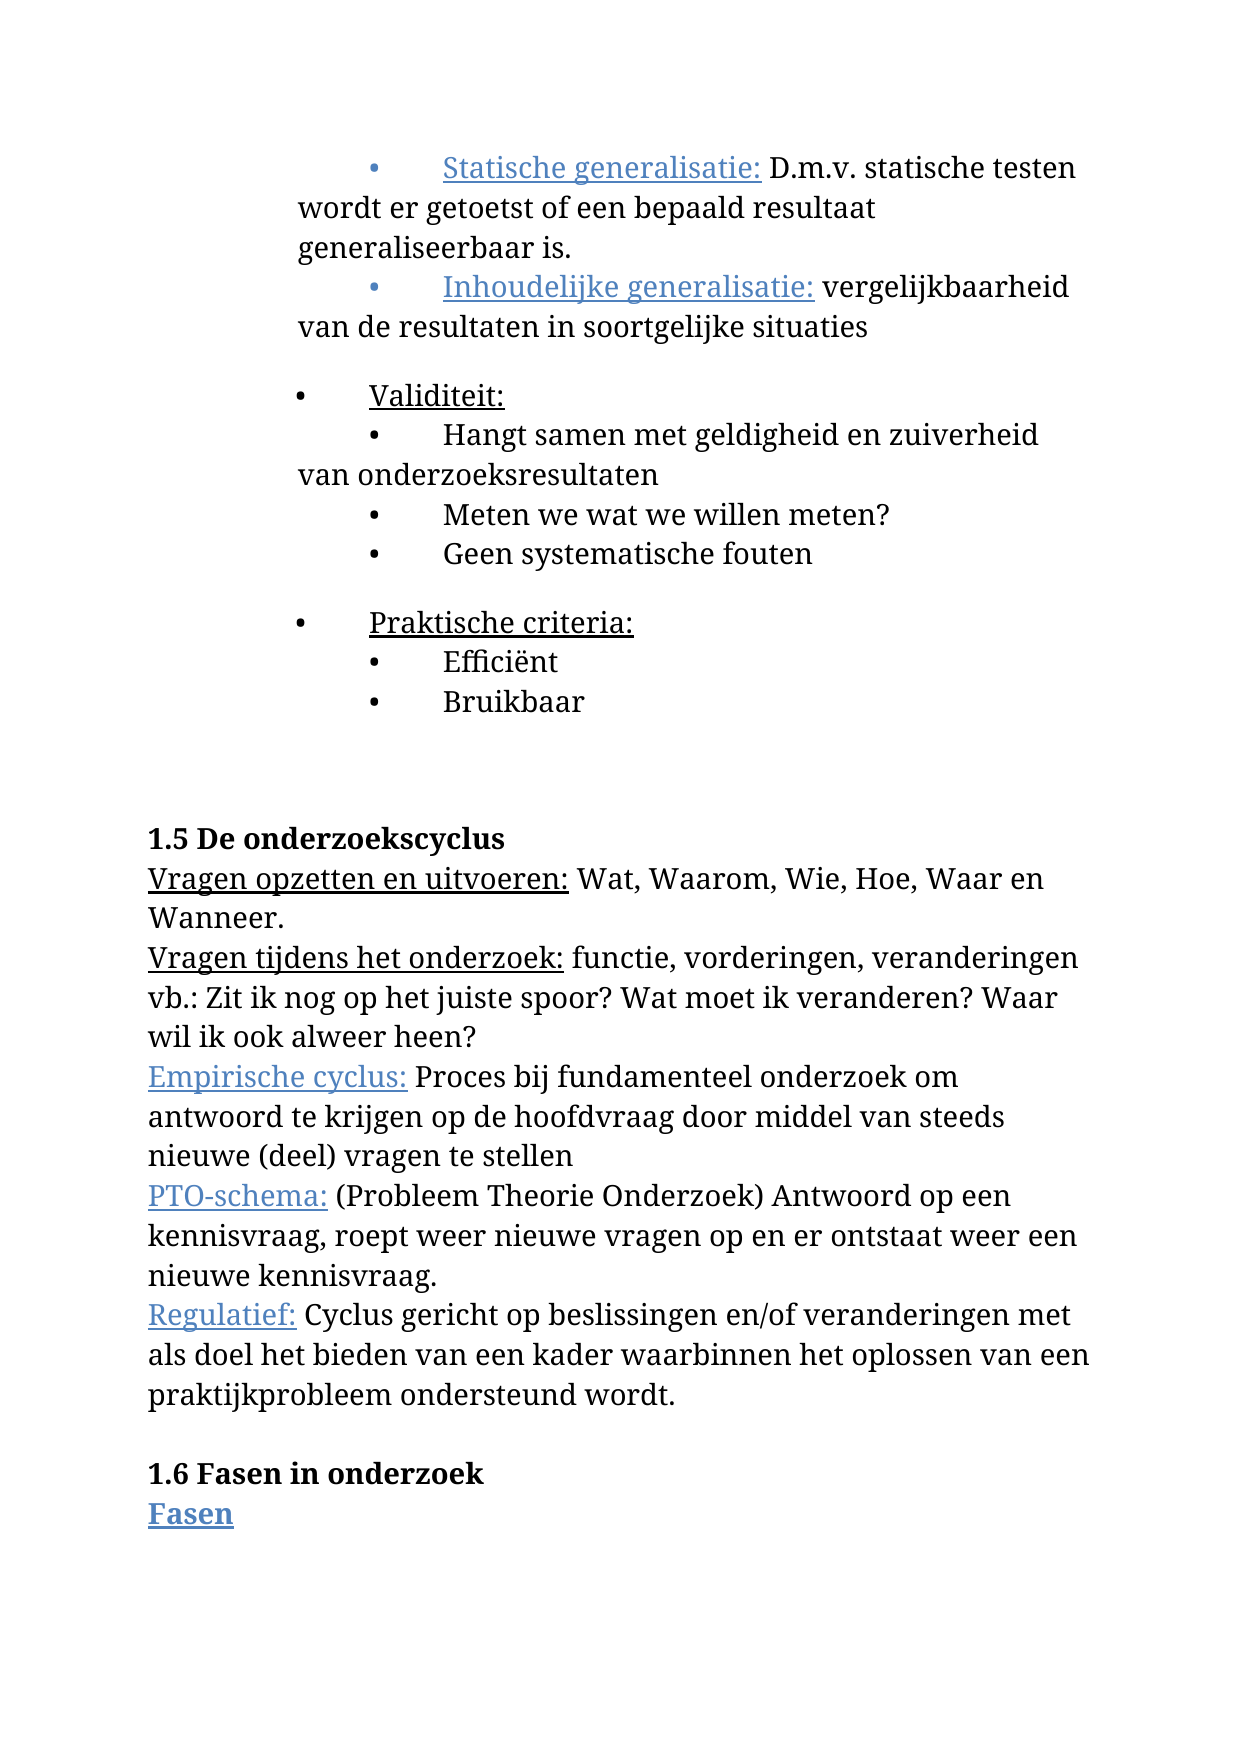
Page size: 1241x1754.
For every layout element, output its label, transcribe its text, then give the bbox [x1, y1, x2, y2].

text 1.5 De onderzoekscyclus Vragen opzetten en uitvoeren: Wat, Waarom, Wie, Hoe, Waar en Wanneer. [148, 778, 1093, 937]
text PTO-schema: (Probleem Theorie Onderzoek) Antwoord op een kennisvraag, roept weer nieuwe vragen op en er ontstaat weer een nieuwe kennisvraag. [148, 1175, 1093, 1294]
text • Validiteit: [223, 375, 1093, 414]
text Vragen tijdens het onderzoek: functie, vorderingen, veranderingen vb.: Zit ik nog op het juiste spoor? Wat moet ik veranderen? Waar wil ik ook alweer heen? [148, 937, 1093, 1056]
text 1.6 Fasen in onderzoek Fasen [148, 1413, 1093, 1533]
text Regulatief: Cyclus gericht op beslissingen en/of veranderingen met als doel het bieden van een kader waarbinnen het oplossen van een praktijkprobleem ondersteund wordt. [148, 1294, 1093, 1413]
text • Statische generalisatie: D.m.v. statische testen wordt er getoetst of een bepaald resultaat generaliseerbaar is. [298, 148, 1093, 267]
text • Inhoudelijke generalisatie: vergelijkbaarheid van de resultaten in soortgelijke situaties [298, 267, 1093, 346]
text Empirische cyclus: Proces bij fundamenteel onderzoek om antwoord te krijgen op de hoofdvraag door middel van steeds nieuwe (deel) vragen te stellen [148, 1056, 1093, 1175]
text • Efficiënt [298, 642, 1093, 681]
text • Bruikbaar [298, 681, 1093, 721]
text • Geen systematische fouten [298, 533, 1093, 573]
text • Praktische criteria: [223, 602, 1093, 642]
text • Hangt samen met geldigheid en zuiverheid van onderzoeksresultaten [298, 414, 1093, 494]
text • Meten we wat we willen meten? [298, 494, 1093, 533]
